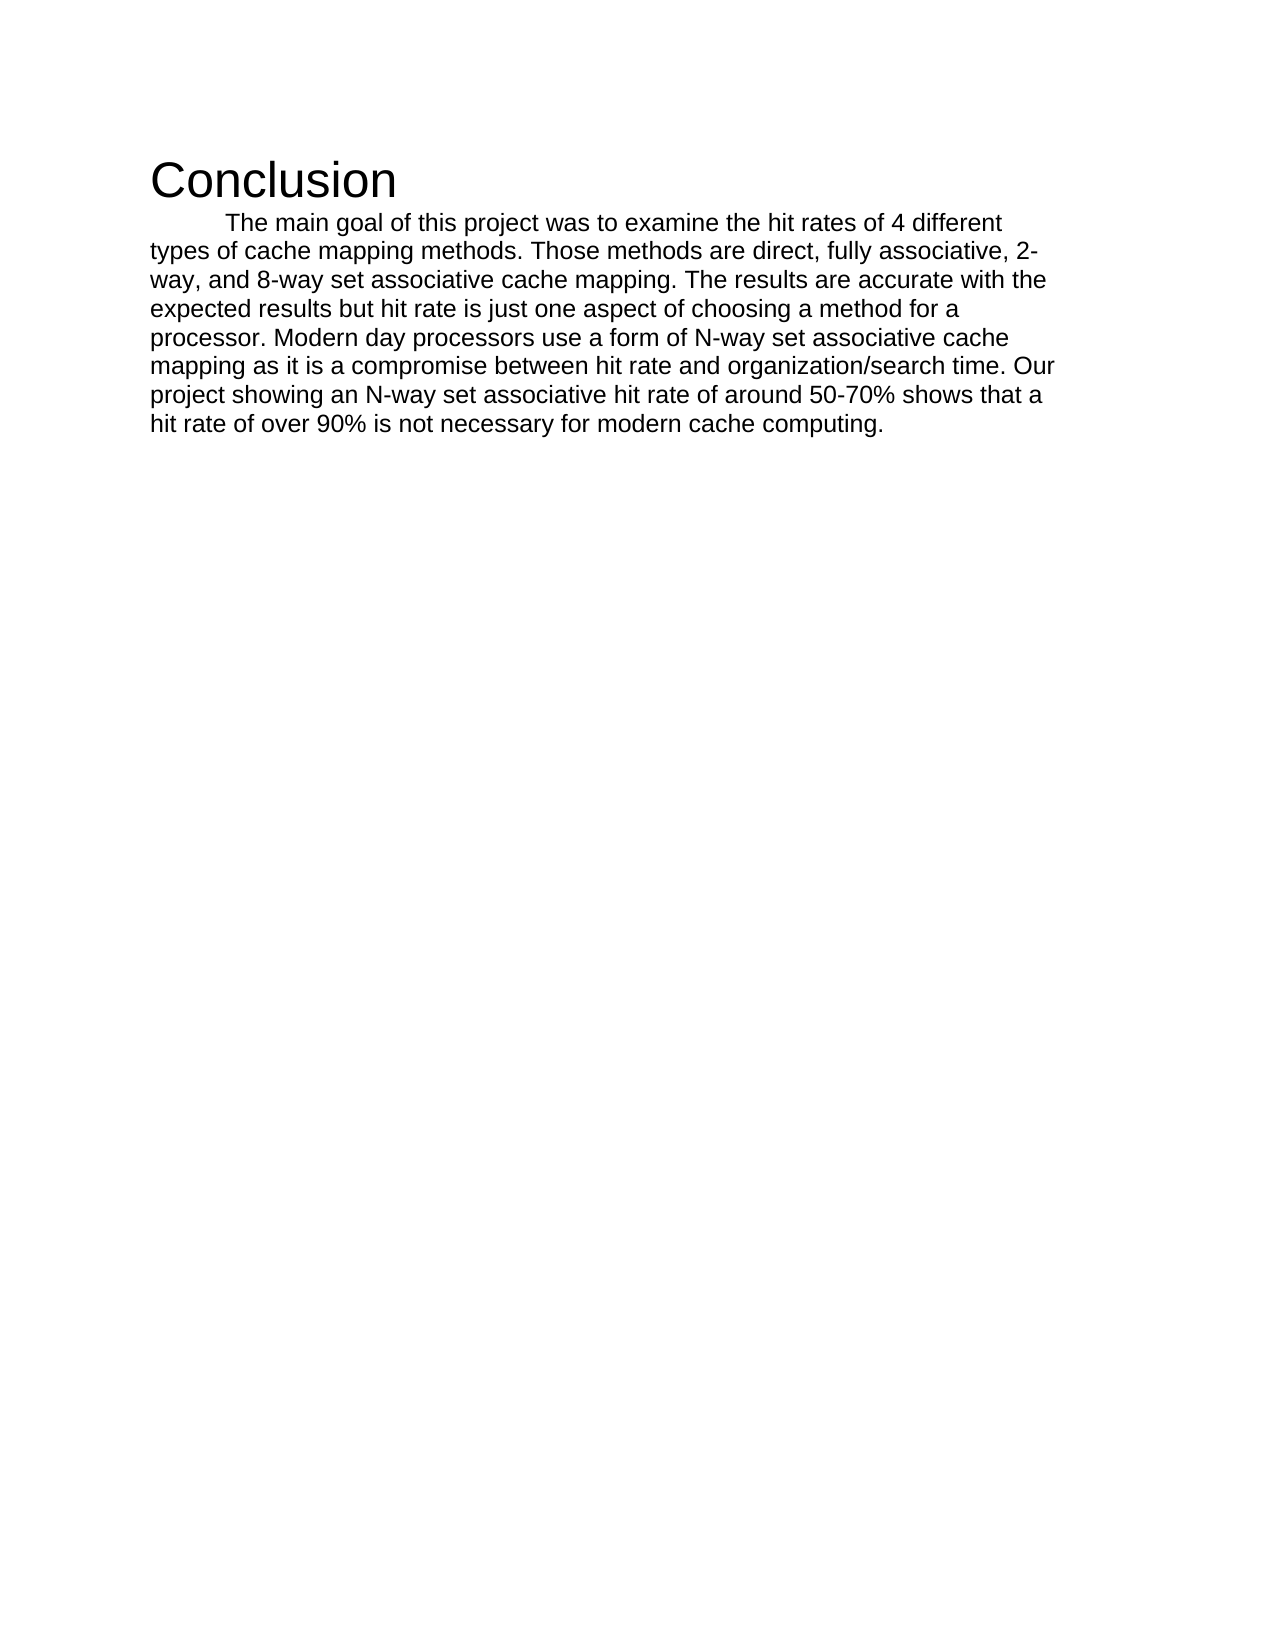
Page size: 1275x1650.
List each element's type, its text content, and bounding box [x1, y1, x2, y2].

text Conclusion [150, 150, 1067, 207]
text The main goal of this project was to examine the hit rates of 4 different types of cache mapping methods. Those methods are direct, fully associative, 2-way, and 8-way set associative cache mapping. The results are accurate with the expected results but hit rate is just one aspect of choosing a method for a processor. Modern day processors use a form of N-way set associative cache mapping as it is a compromise between hit rate and organization/search time. Our project showing an N-way set associative hit rate of around 50-70% shows that a hit rate of over 90% is not necessary for modern cache computing. [150, 207, 1069, 437]
